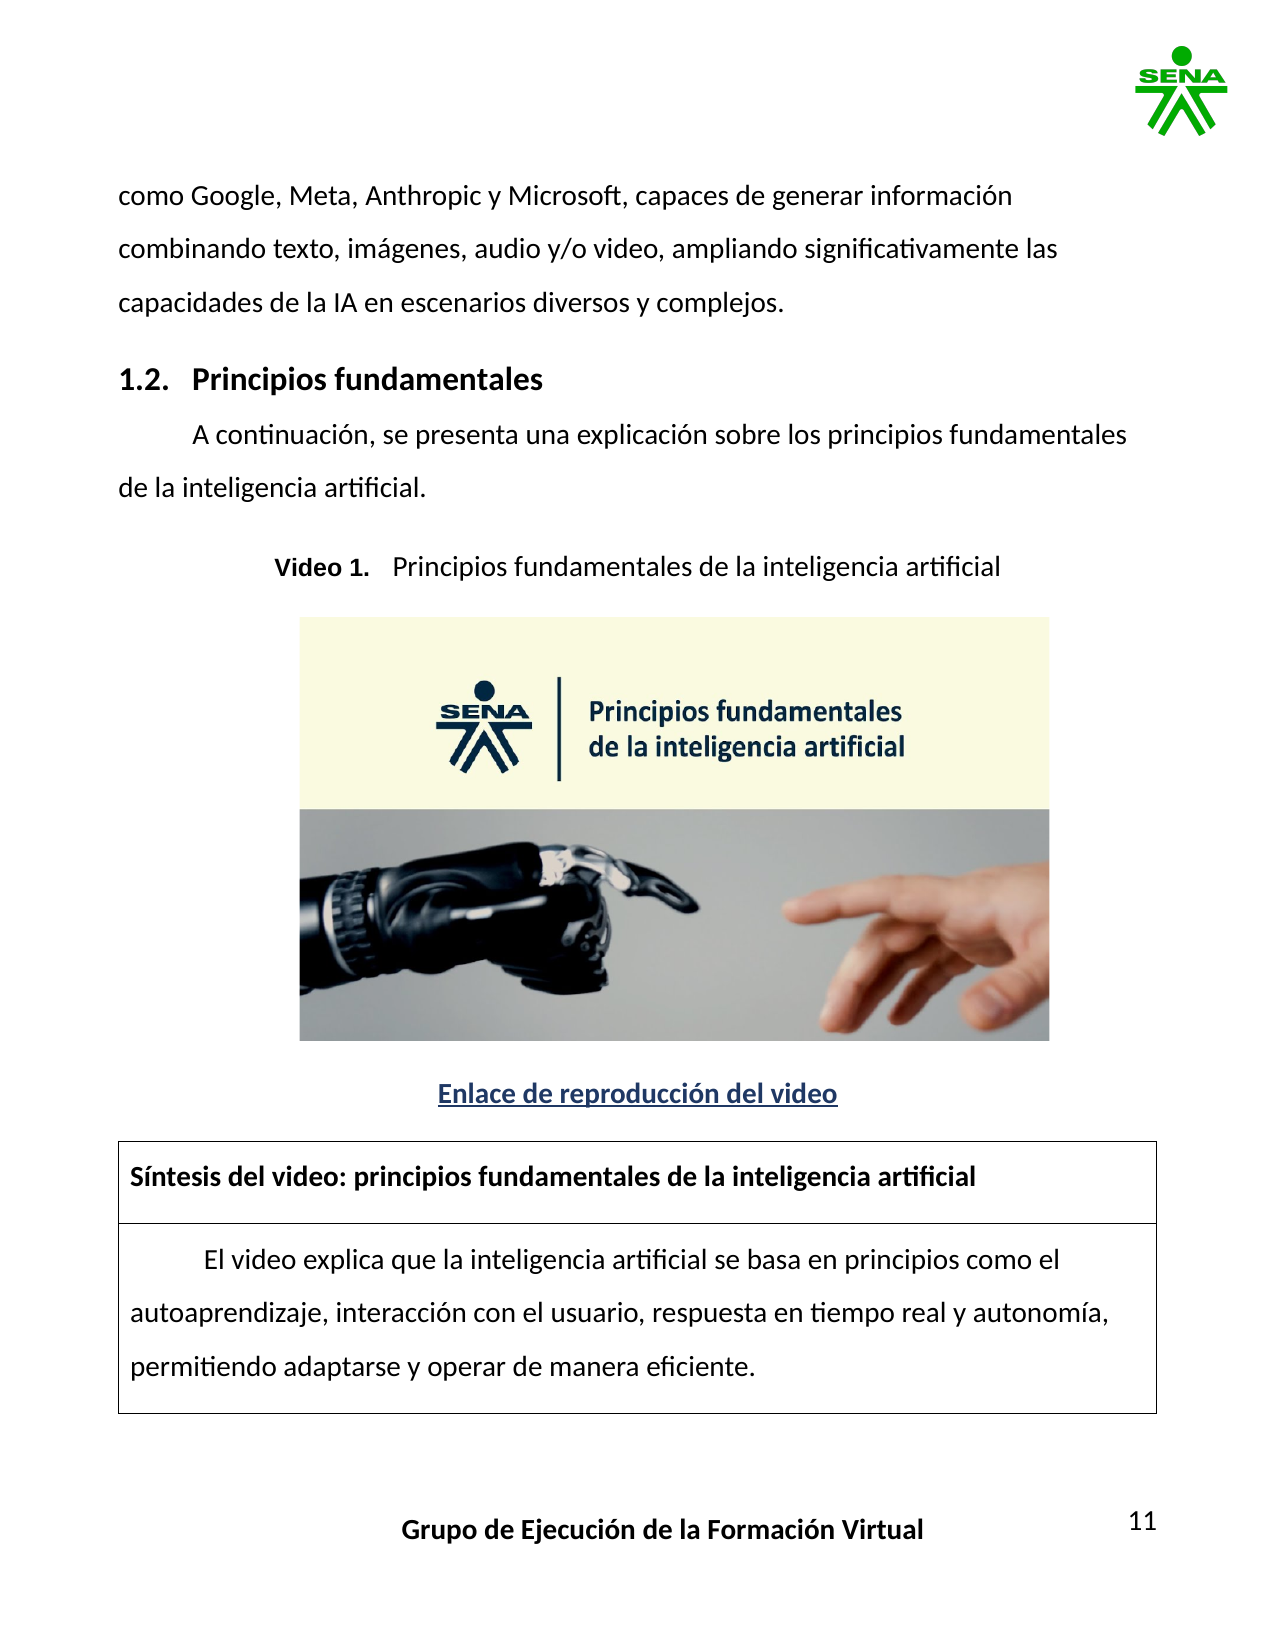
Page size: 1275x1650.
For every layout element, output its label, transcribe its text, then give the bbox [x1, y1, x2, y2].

table_header Síntesis del video: principios fundamentales de la inteligencia artificial [119, 1142, 1156, 1223]
text Principios fundamentales de la inteligencia artificial [118, 548, 1157, 583]
table_cell El video explica que la inteligencia artificial se basa en principios como el autoaprendizaje, interacción con el usuario, respuesta en tiempo real y autonomía, permitiendo adaptarse y operar de manera eficiente. [119, 1224, 1156, 1413]
subtitle Principios fundamentales [118, 358, 1157, 399]
picture [1135, 46, 1228, 136]
picture [299, 617, 1050, 1041]
text Enlace de reproducción del video [118, 1075, 1157, 1110]
text A continuación, se presenta una explicación sobre los principios fundamentales de la inteligencia artificial. [118, 416, 1157, 505]
